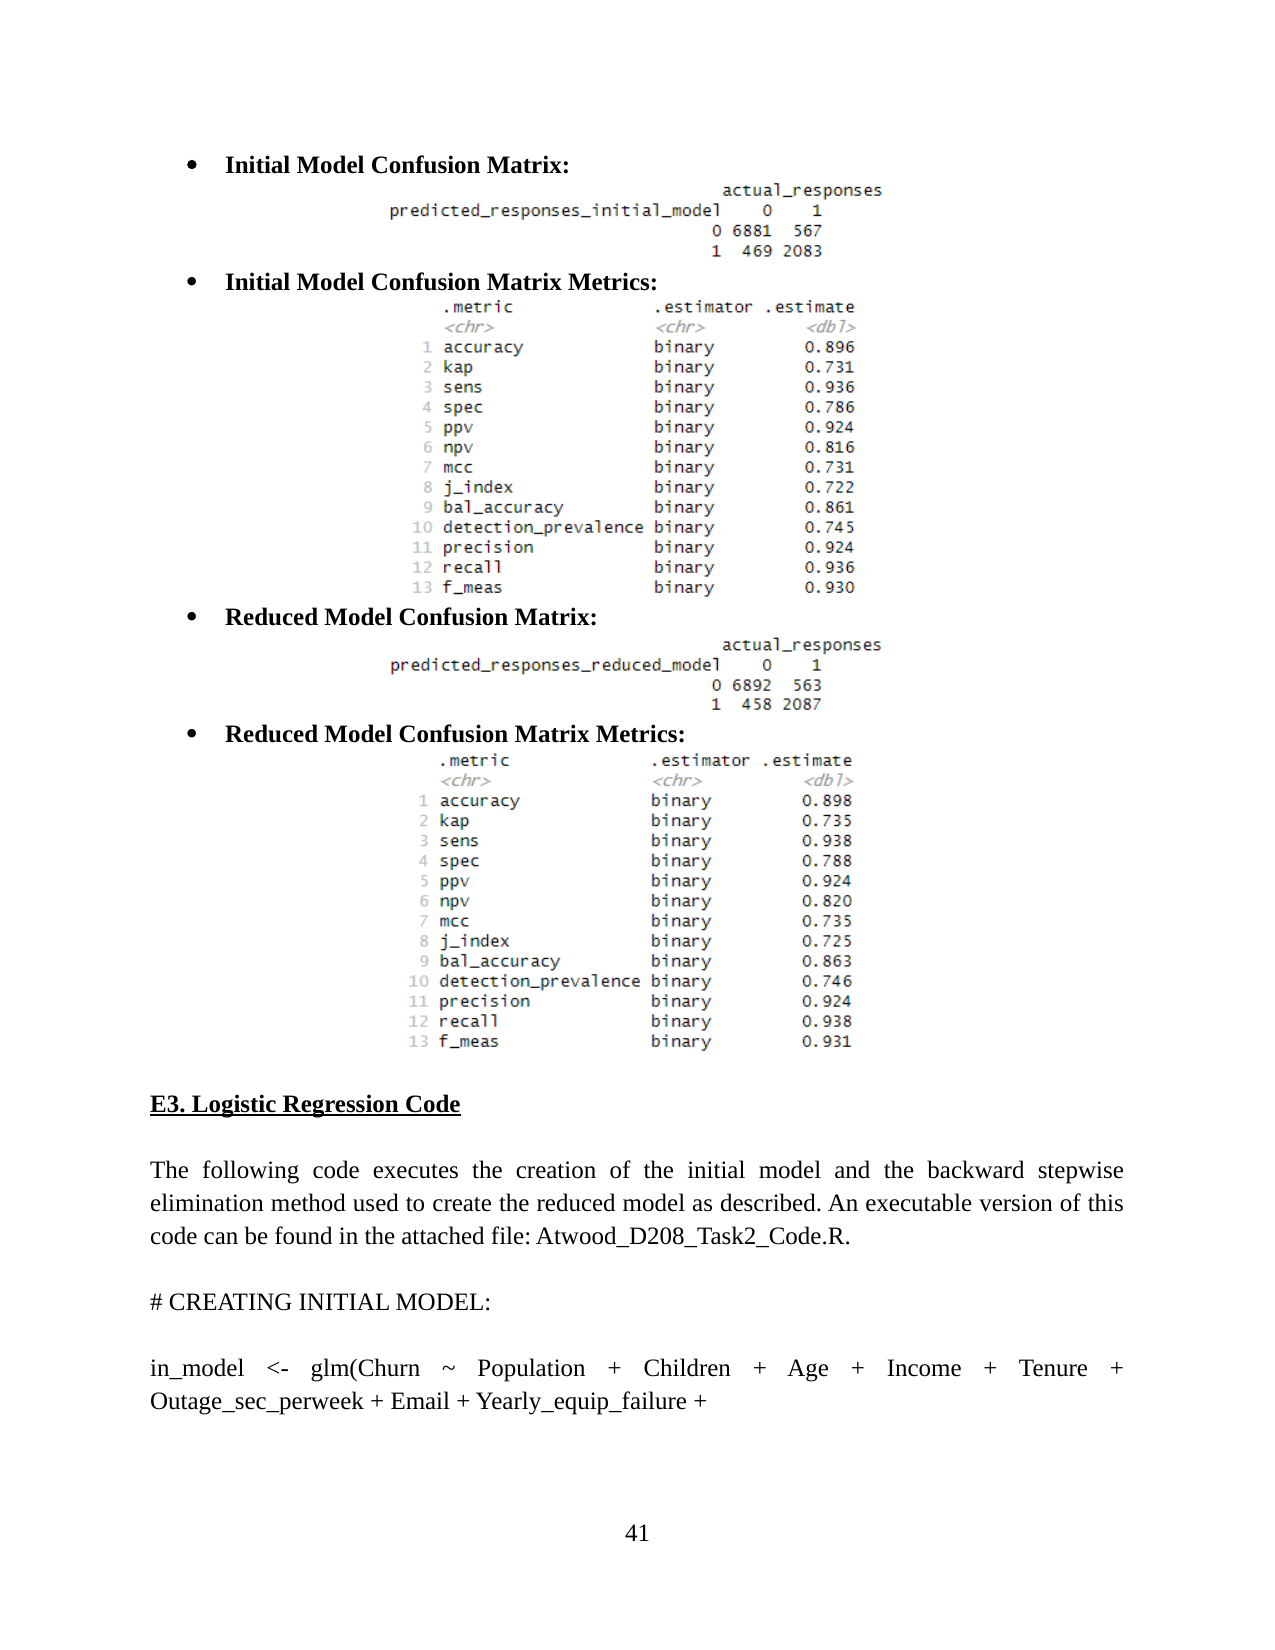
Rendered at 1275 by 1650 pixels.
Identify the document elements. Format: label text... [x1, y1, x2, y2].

picture [386, 183, 889, 263]
list Reduced Model Confusion Matrix: [187, 602, 1125, 631]
picture [388, 635, 887, 715]
list Initial Model Confusion Matrix Metrics: [187, 267, 1125, 296]
text # CREATING INITIAL MODEL: [150, 1287, 1125, 1316]
picture [408, 300, 867, 598]
picture [408, 752, 867, 1052]
list Initial Model Confusion Matrix: [187, 150, 1125, 179]
text The following code executes the creation of the initial model and the backward stepwise elimination method used to create the reduced model as described. An executable version of this code can be found in the attached file: Atwood_D208_Task2_Code.R. [150, 1155, 1125, 1250]
text E3. Logistic Regression Code [150, 1089, 1125, 1118]
list Reduced Model Confusion Matrix Metrics: [187, 719, 1125, 748]
text in_model <- glm(Churn ~ Population + Children + Age + Income + Tenure + Outage_sec_perweek + Email + Yearly_equip_failure + [150, 1353, 1125, 1415]
